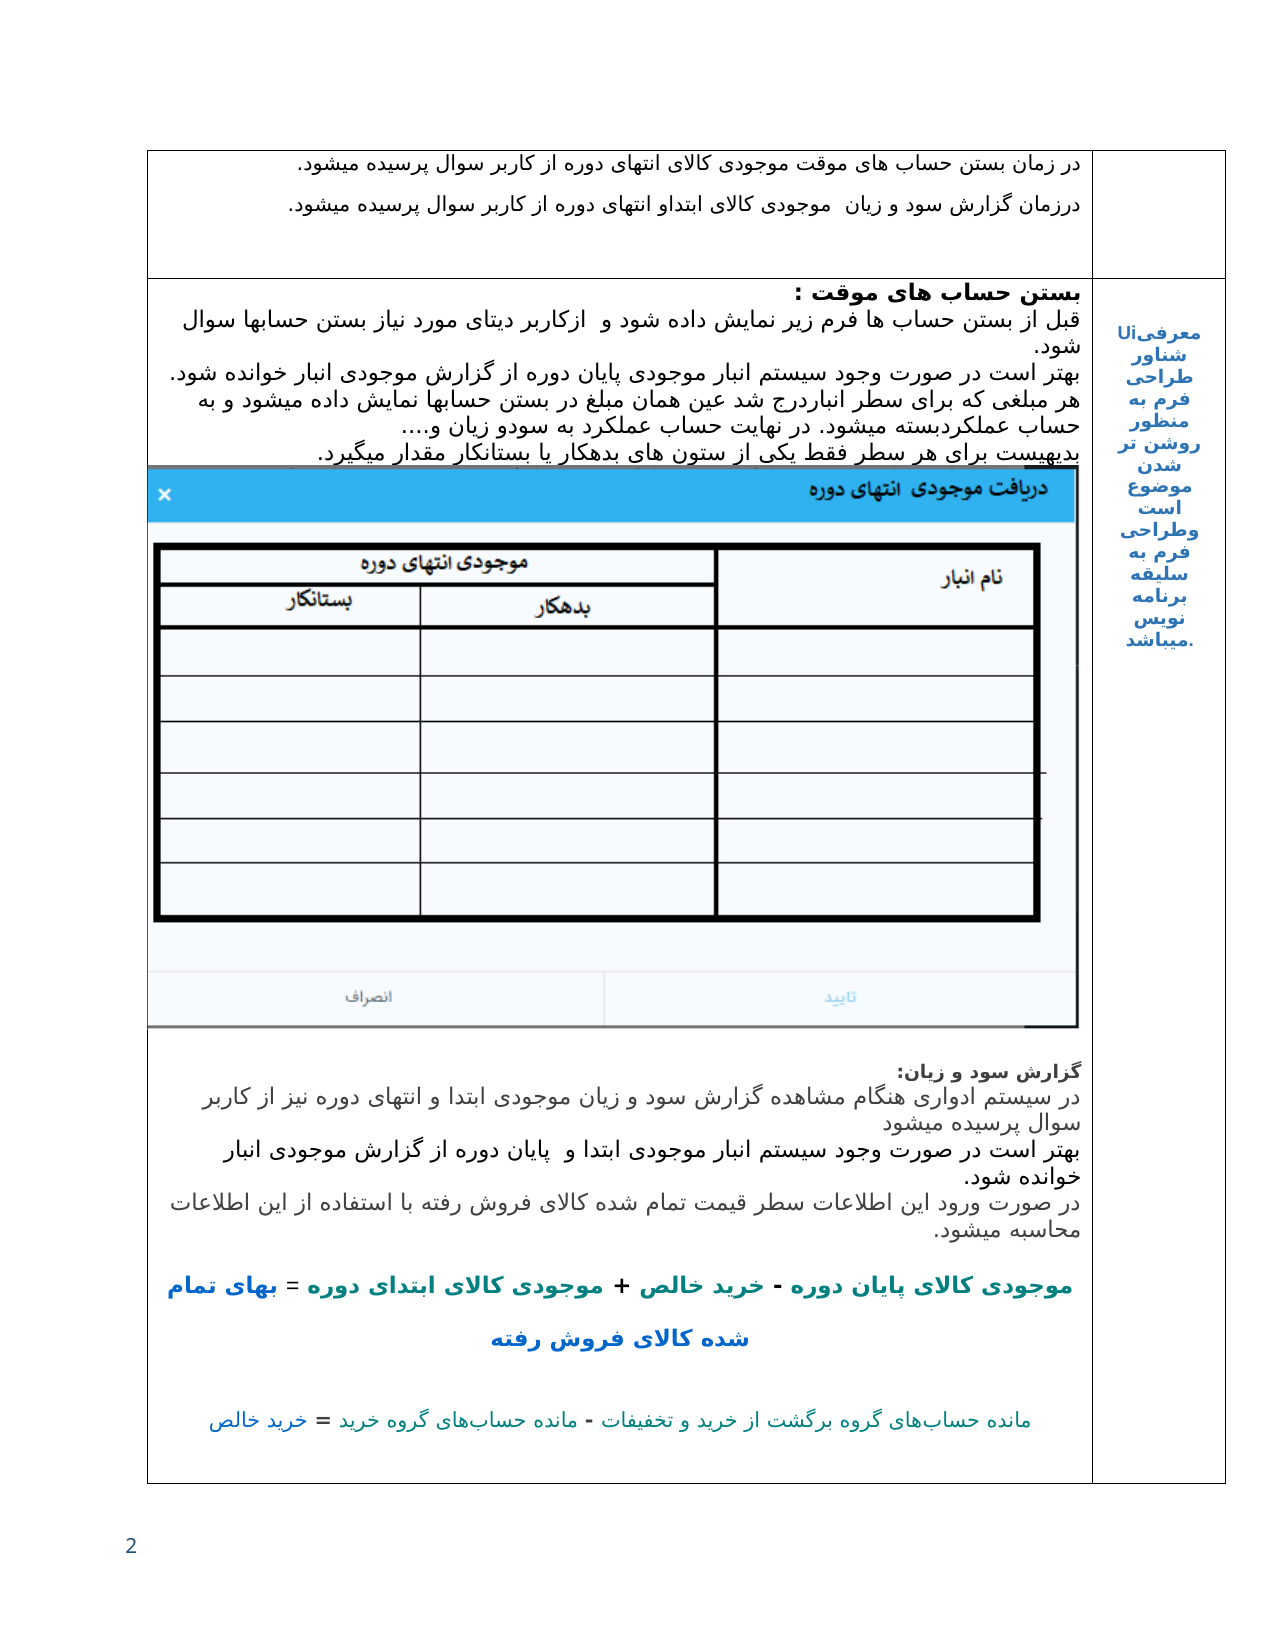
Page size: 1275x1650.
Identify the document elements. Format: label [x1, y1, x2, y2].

table_cell [148, 151, 1092, 278]
table_cell [148, 279, 1092, 1483]
table_cell [1093, 151, 1225, 278]
picture [147, 465, 1082, 1030]
table_cell [1093, 279, 1225, 1483]
